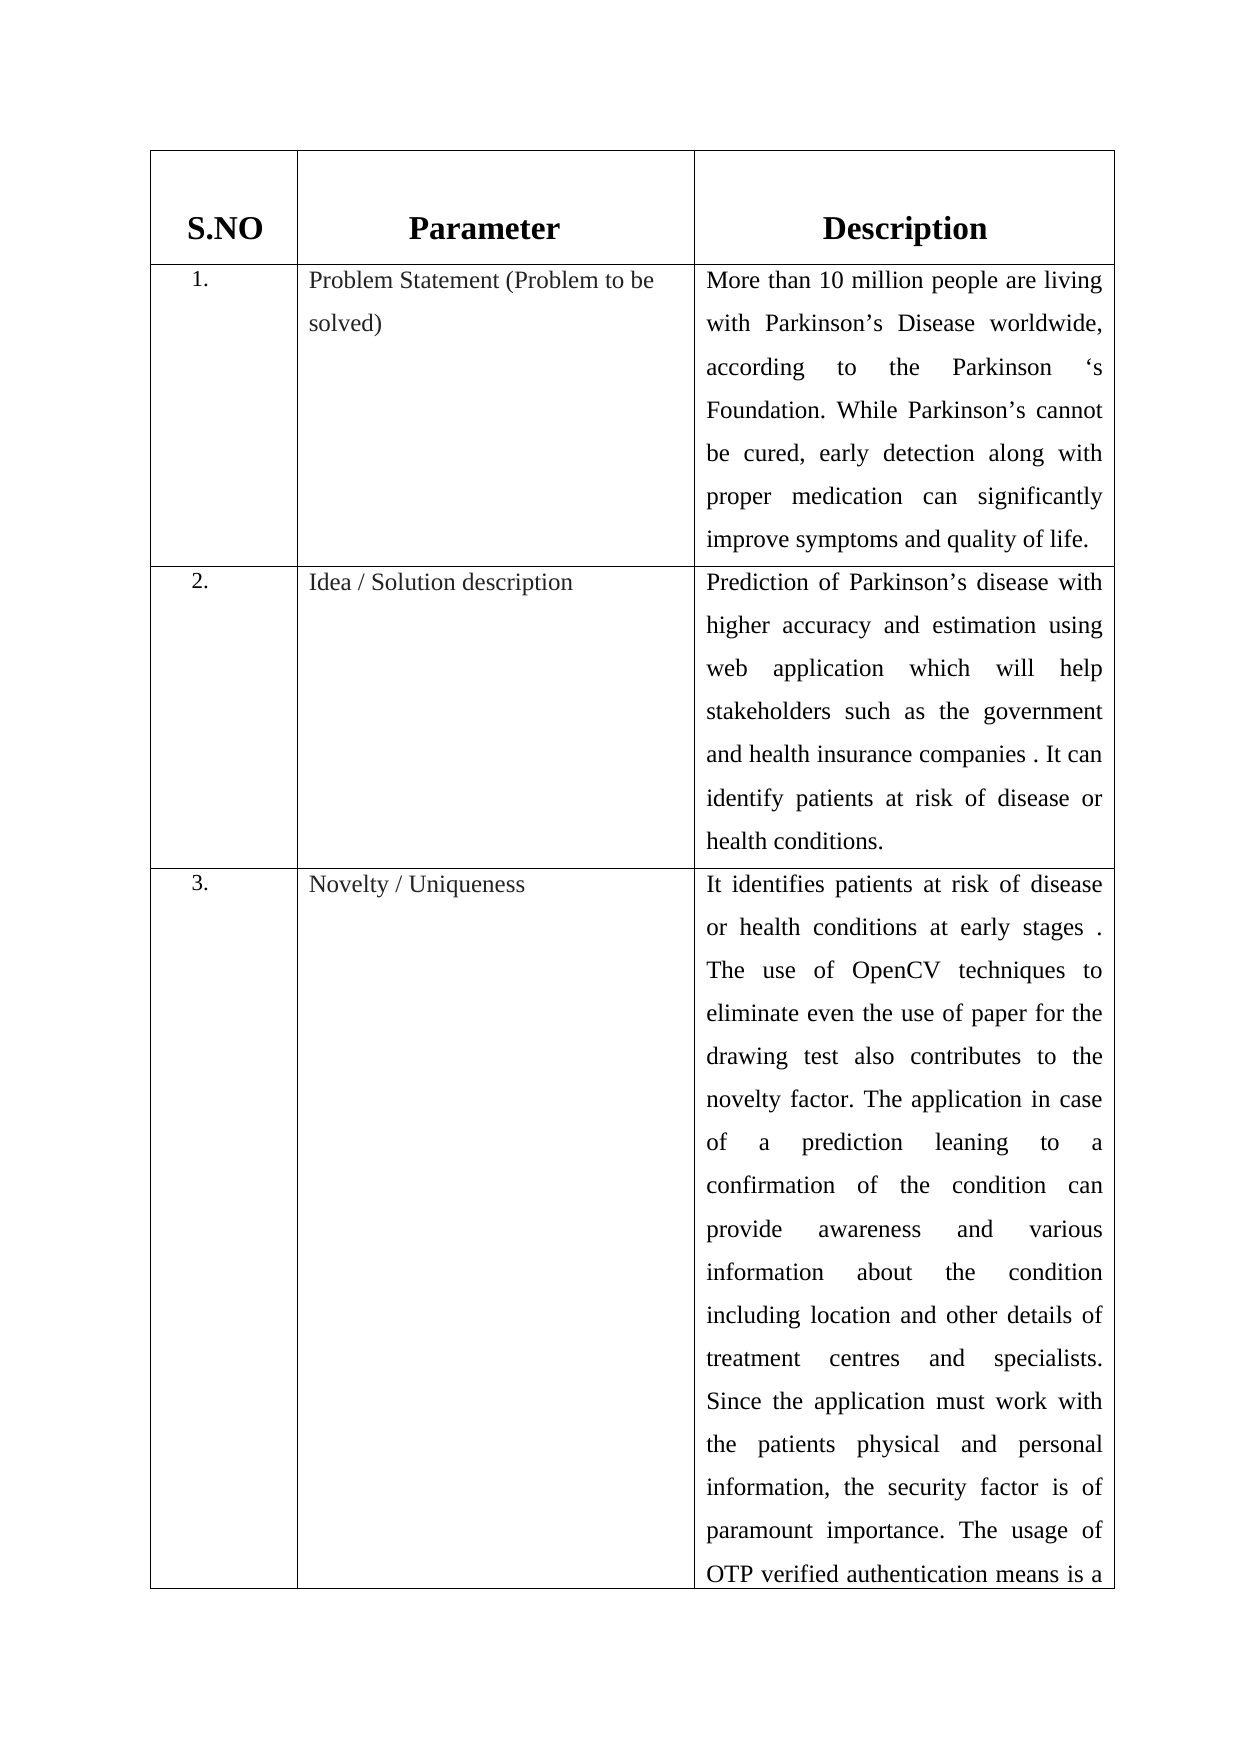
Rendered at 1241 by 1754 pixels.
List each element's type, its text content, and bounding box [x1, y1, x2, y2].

table_cell [151, 265, 297, 566]
table_cell [151, 567, 297, 868]
table_cell Prediction of Parkinson’s disease with higher accuracy and estimation using web application which will help stakeholders such as the government and health insurance companies . It can identify patients at risk of disease or health conditions. [695, 567, 1114, 868]
table_header S.NO [151, 151, 297, 264]
table_cell [151, 869, 297, 1587]
table_cell More than 10 million people are living with Parkinson’s Disease worldwide, according to the Parkinson ‘s Foundation. While Parkinson’s cannot be cured, early detection along with proper medication can significantly improve symptoms and quality of life. [695, 265, 1114, 566]
table_header Description [695, 151, 1114, 264]
table_cell Idea / Solution description [298, 567, 694, 868]
table_cell Problem Statement (Problem to be solved) [298, 265, 694, 566]
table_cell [298, 869, 694, 1587]
table_header Parameter [298, 151, 694, 264]
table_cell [695, 869, 1114, 1587]
